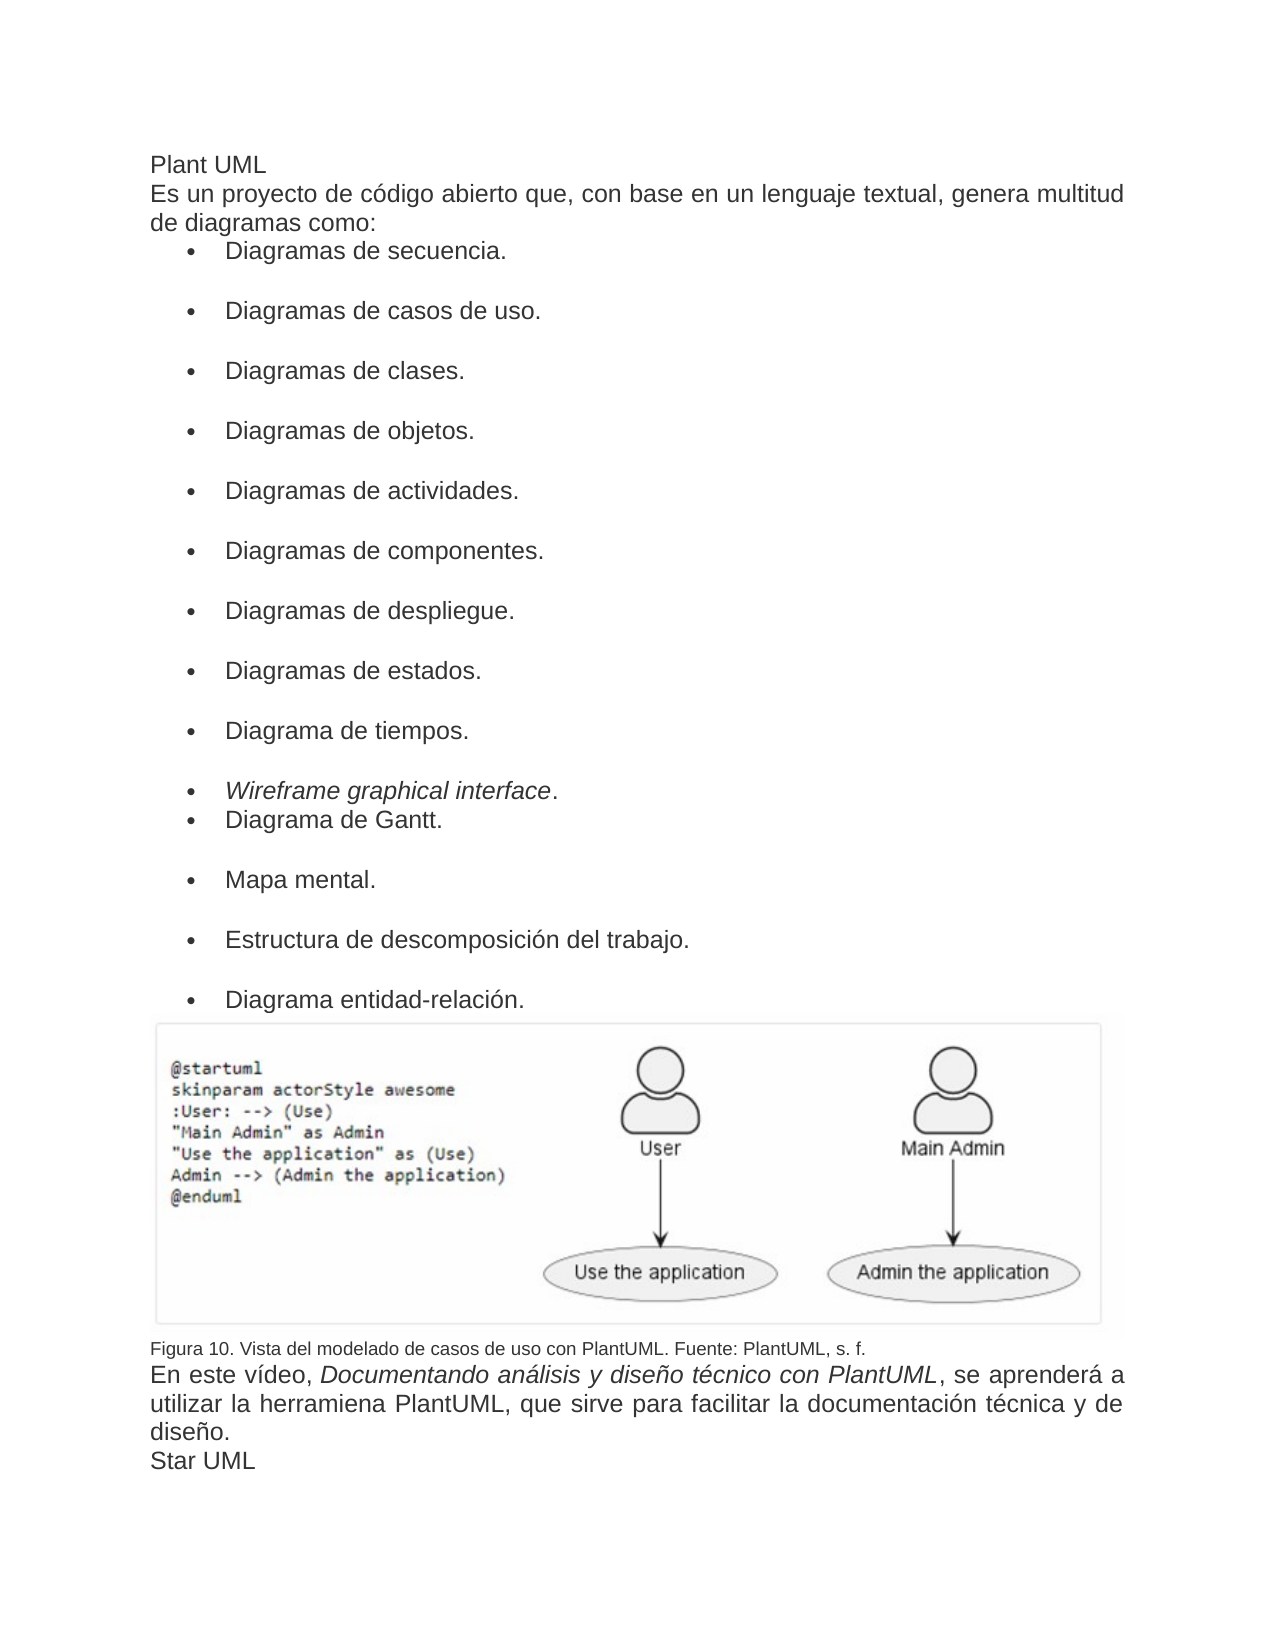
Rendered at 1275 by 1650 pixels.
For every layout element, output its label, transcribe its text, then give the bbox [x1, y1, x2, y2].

list Mapa mental. [187, 865, 1125, 894]
list Diagramas de estados. [187, 656, 1125, 685]
text Plant UML [150, 150, 1125, 179]
list Diagramas de clases. [187, 356, 1125, 385]
text En este vídeo, Documentando análisis y diseño técnico con PlantUML, se aprenderá a utilizar la herramiena PlantUML, que sirve para facilitar la documentación técnica y de diseño. [150, 1360, 1125, 1446]
list Diagramas de objetos. [187, 416, 1125, 445]
text Es un proyecto de código abierto que, con base en un lenguaje textual, genera multitud de diagramas como: [150, 179, 1125, 236]
picture [150, 1013, 1125, 1339]
list Diagramas de actividades. [187, 476, 1125, 505]
list Diagramas de casos de uso. [187, 296, 1125, 325]
list Diagramas de despliegue. [187, 596, 1125, 625]
list Diagrama de Gantt. [187, 805, 1125, 834]
list Diagramas de componentes. [187, 536, 1125, 565]
text Star UML [150, 1446, 1125, 1475]
text Figura 10. Vista del modelado de casos de uso con PlantUML. Fuente: PlantUML, s. f. [150, 1339, 1125, 1360]
list Estructura de descomposición del trabajo. [187, 925, 1125, 954]
list Diagrama entidad-relación. [187, 985, 1125, 1013]
list Diagrama de tiempos. [187, 716, 1125, 745]
list Wireframe graphical interface. [187, 776, 1125, 805]
list Diagramas de secuencia. [187, 236, 1125, 265]
